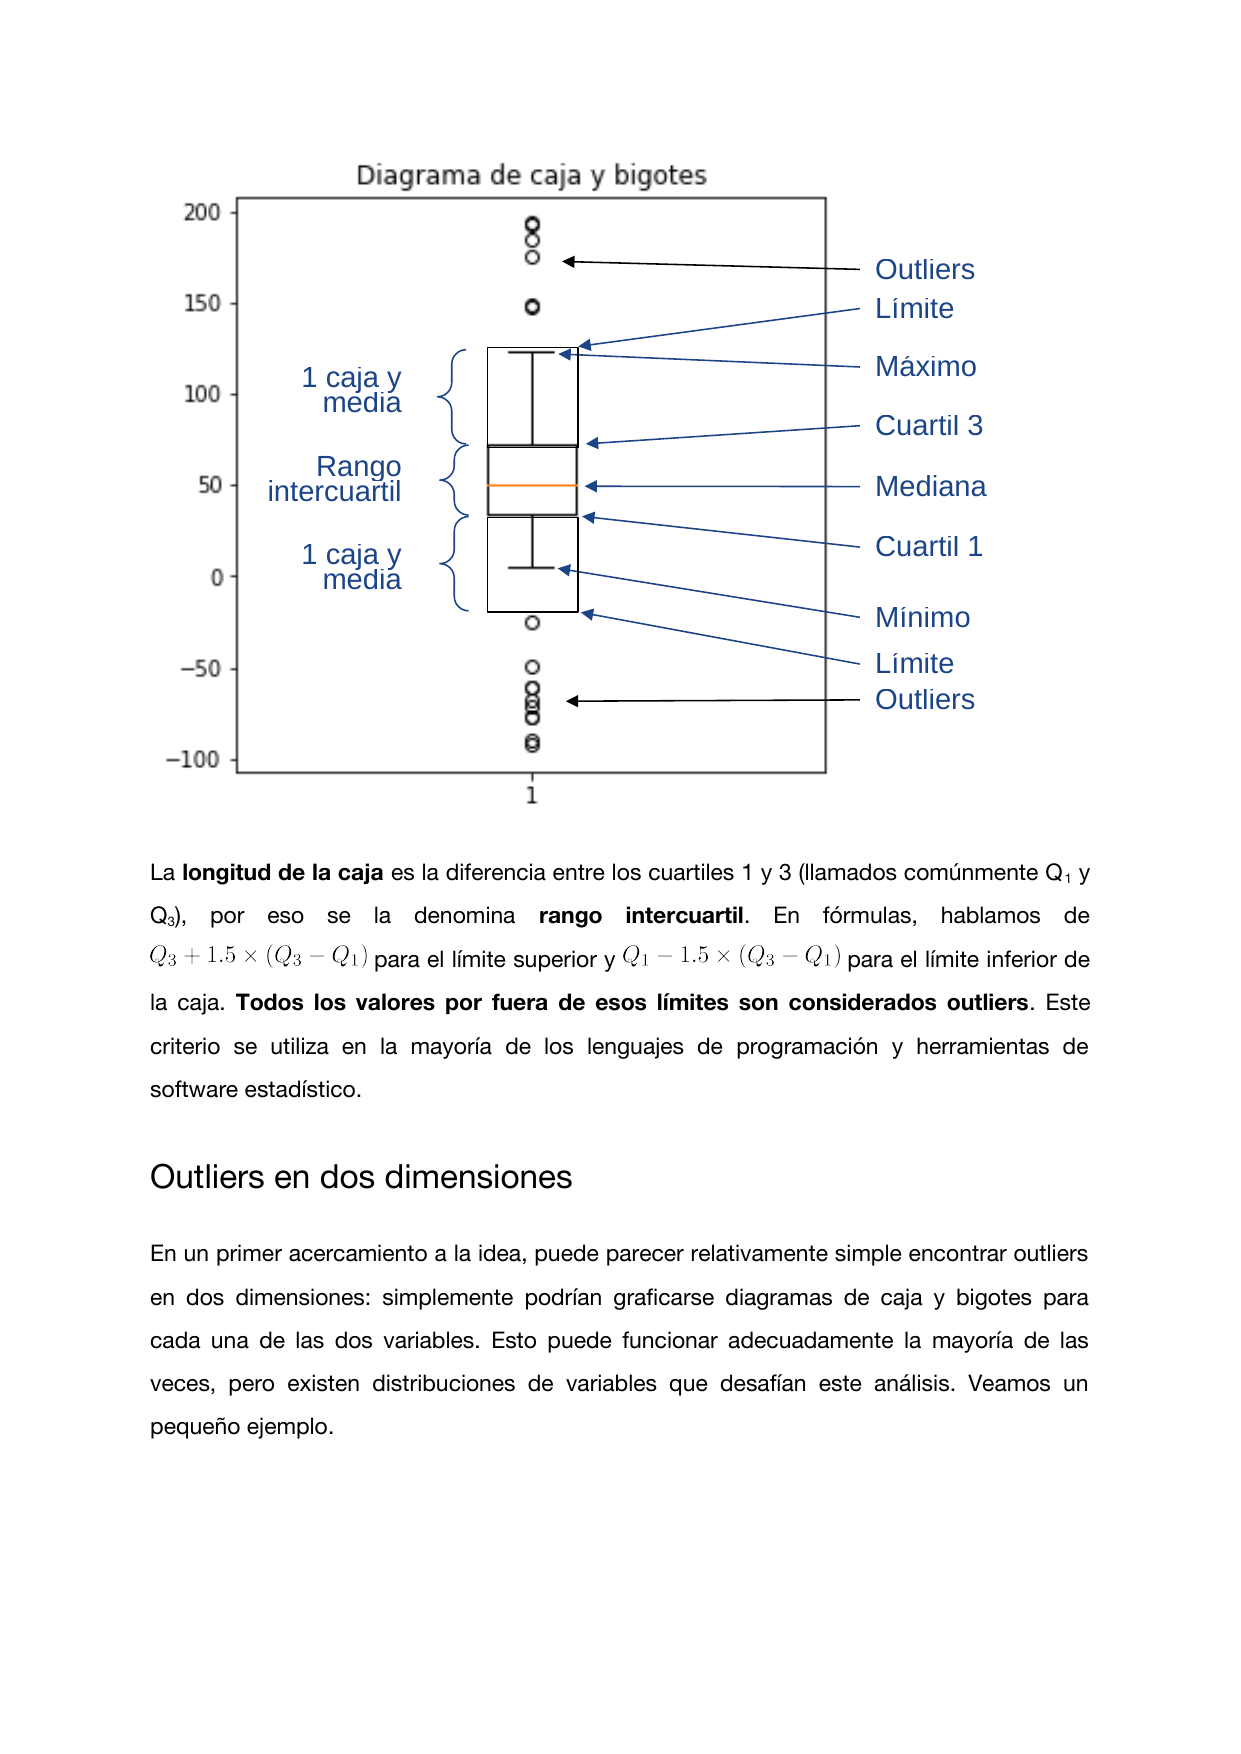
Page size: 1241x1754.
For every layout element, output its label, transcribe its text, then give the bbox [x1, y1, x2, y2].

picture [150, 149, 840, 823]
picture [488, 518, 577, 611]
picture [488, 348, 577, 447]
picture [150, 944, 367, 968]
picture [579, 313, 840, 365]
text En un primer acercamiento a la idea, puede parecer relativamente simple encontrar outliers en dos dimensiones: simplemente podrían graficarse diagramas de caja y bigotes para cada una de las dos variables. Esto puede funcionar adecuadamente la mayoría de las veces, pero existen distribuciones de variables que desafían este análisis. Veamos un pequeño ejemplo. [150, 1239, 1090, 1441]
text La longitud de la caja es la diferencia entre los cuartiles 1 y 3 (llamados comúnmente Q1 y Q3), por eso se la denomina rango intercuartil. En fórmulas, hablamos de para el límite superior y para el límite inferior de la caja. Todos los valores por fuera de esos límites son considerados outliers. Este criterio se utiliza en la mayoría de los lenguajes de programación y herramientas de software estadístico. [150, 858, 1090, 1104]
subtitle Outliers en dos dimensiones [150, 1156, 1090, 1198]
picture [623, 944, 840, 968]
